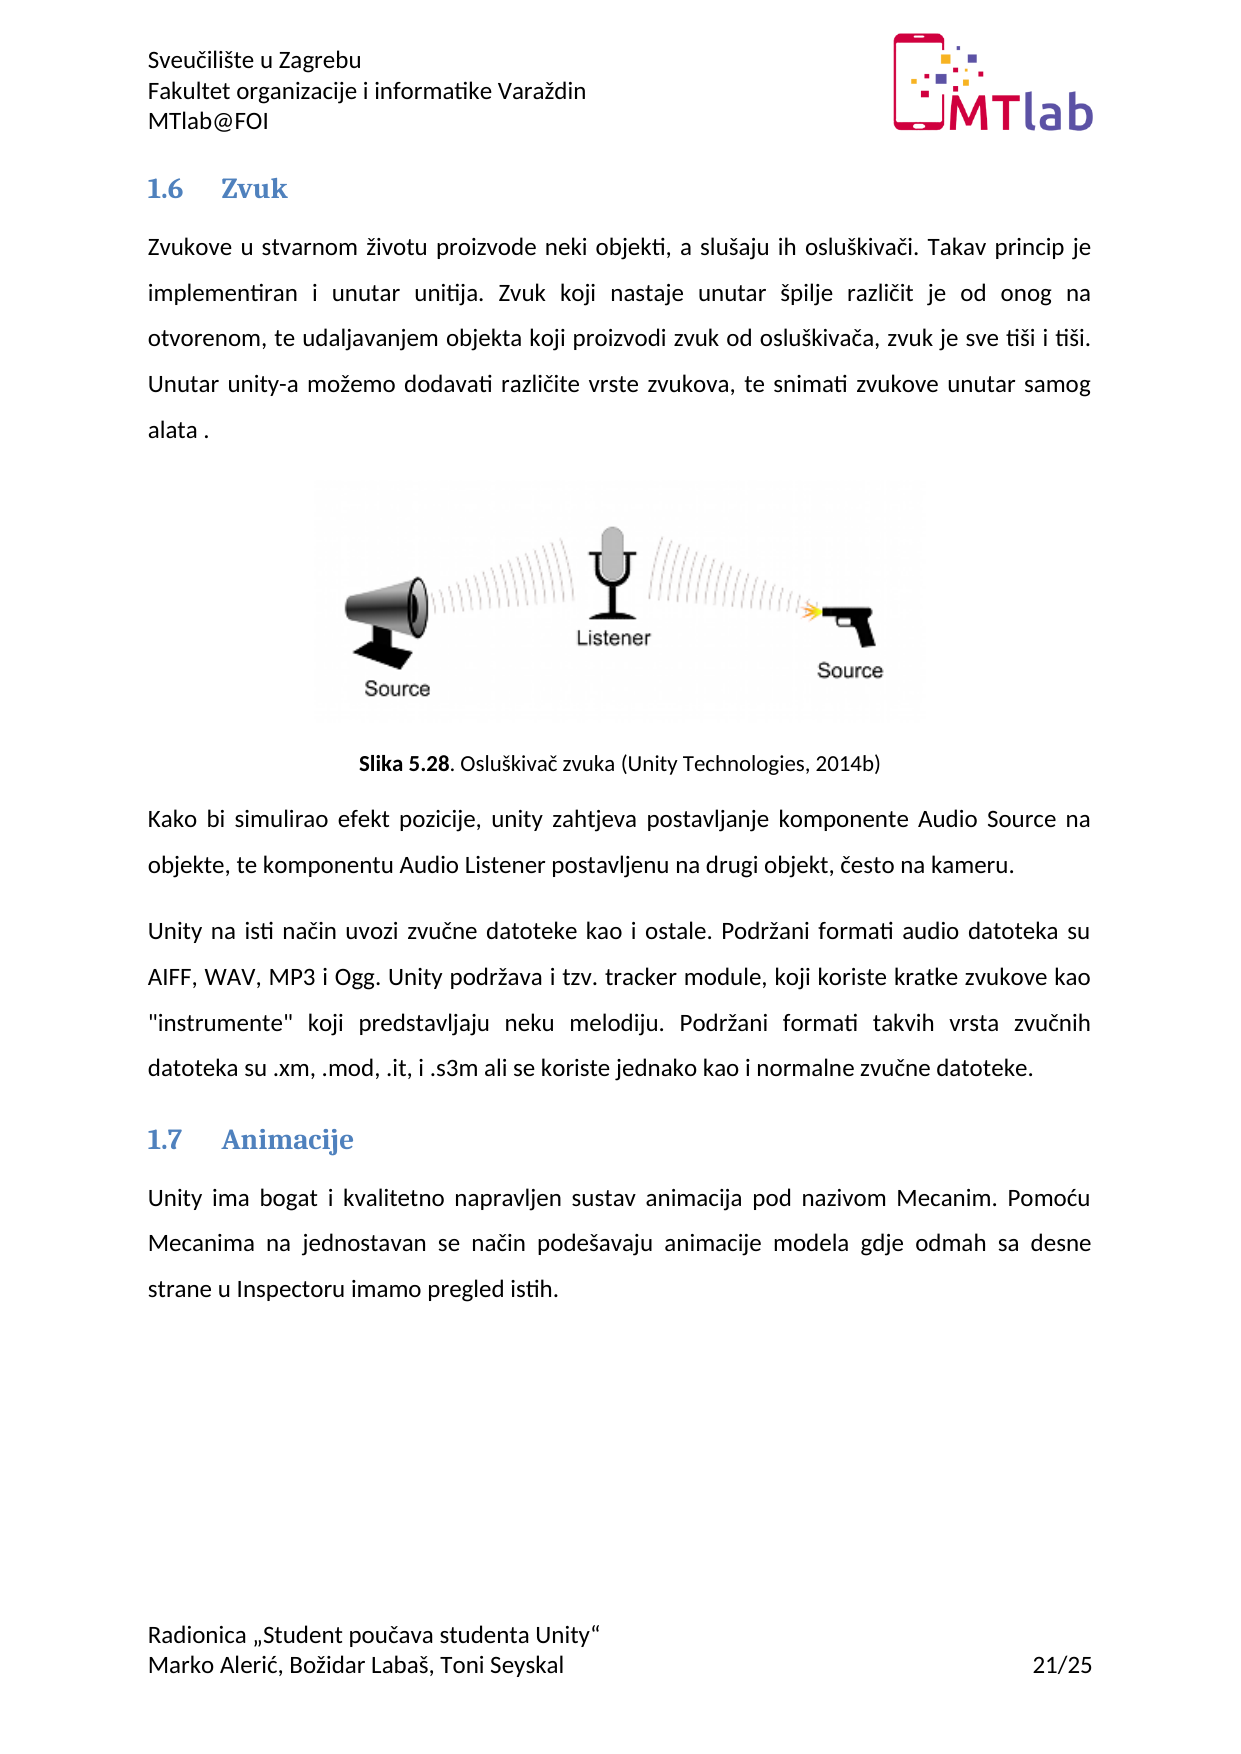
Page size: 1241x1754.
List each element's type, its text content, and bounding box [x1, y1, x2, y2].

subtitle Animacije [148, 1123, 1093, 1157]
picture [878, 18, 1105, 145]
text Slika 5.28. Osluškivač zvuka (Unity Technologies, 2014b) [148, 749, 1093, 777]
text Unity na isti način uvozi zvučne datoteke kao i ostale. Podržani formati audio datoteka su AIFF, WAV, MP3 i Ogg. Unity podržava i tzv. tracker module, koji koriste kratke zvukove kao "instrumente" koji predstavljaju neku melodiju. Podržani formati takvih vrsta zvučnih datoteka su .xm, .mod, .it, i .s3m ali se koriste jednako kao i normalne zvučne datoteke. [148, 915, 1093, 1083]
picture [314, 480, 926, 723]
text Zvukove u stvarnom životu proizvode neki objekti, a slušaju ih osluškivači. Takav princip je implementiran i unutar unitija. Zvuk koji nastaje unutar špilje različit je od onog na otvorenom, te udaljavanjem objekta koji proizvodi zvuk od osluškivača, zvuk je sve tiši i tiši. Unutar unity-a možemo dodavati različite vrste zvukova, te snimati zvukove unutar samog alata . [148, 231, 1093, 444]
text Kako bi simulirao efekt pozicije, unity zahtjeva postavljanje komponente Audio Source na objekte, te komponentu Audio Listener postavljenu na drugi objekt, često na kameru. [148, 803, 1093, 879]
subtitle Zvuk [148, 173, 1093, 206]
